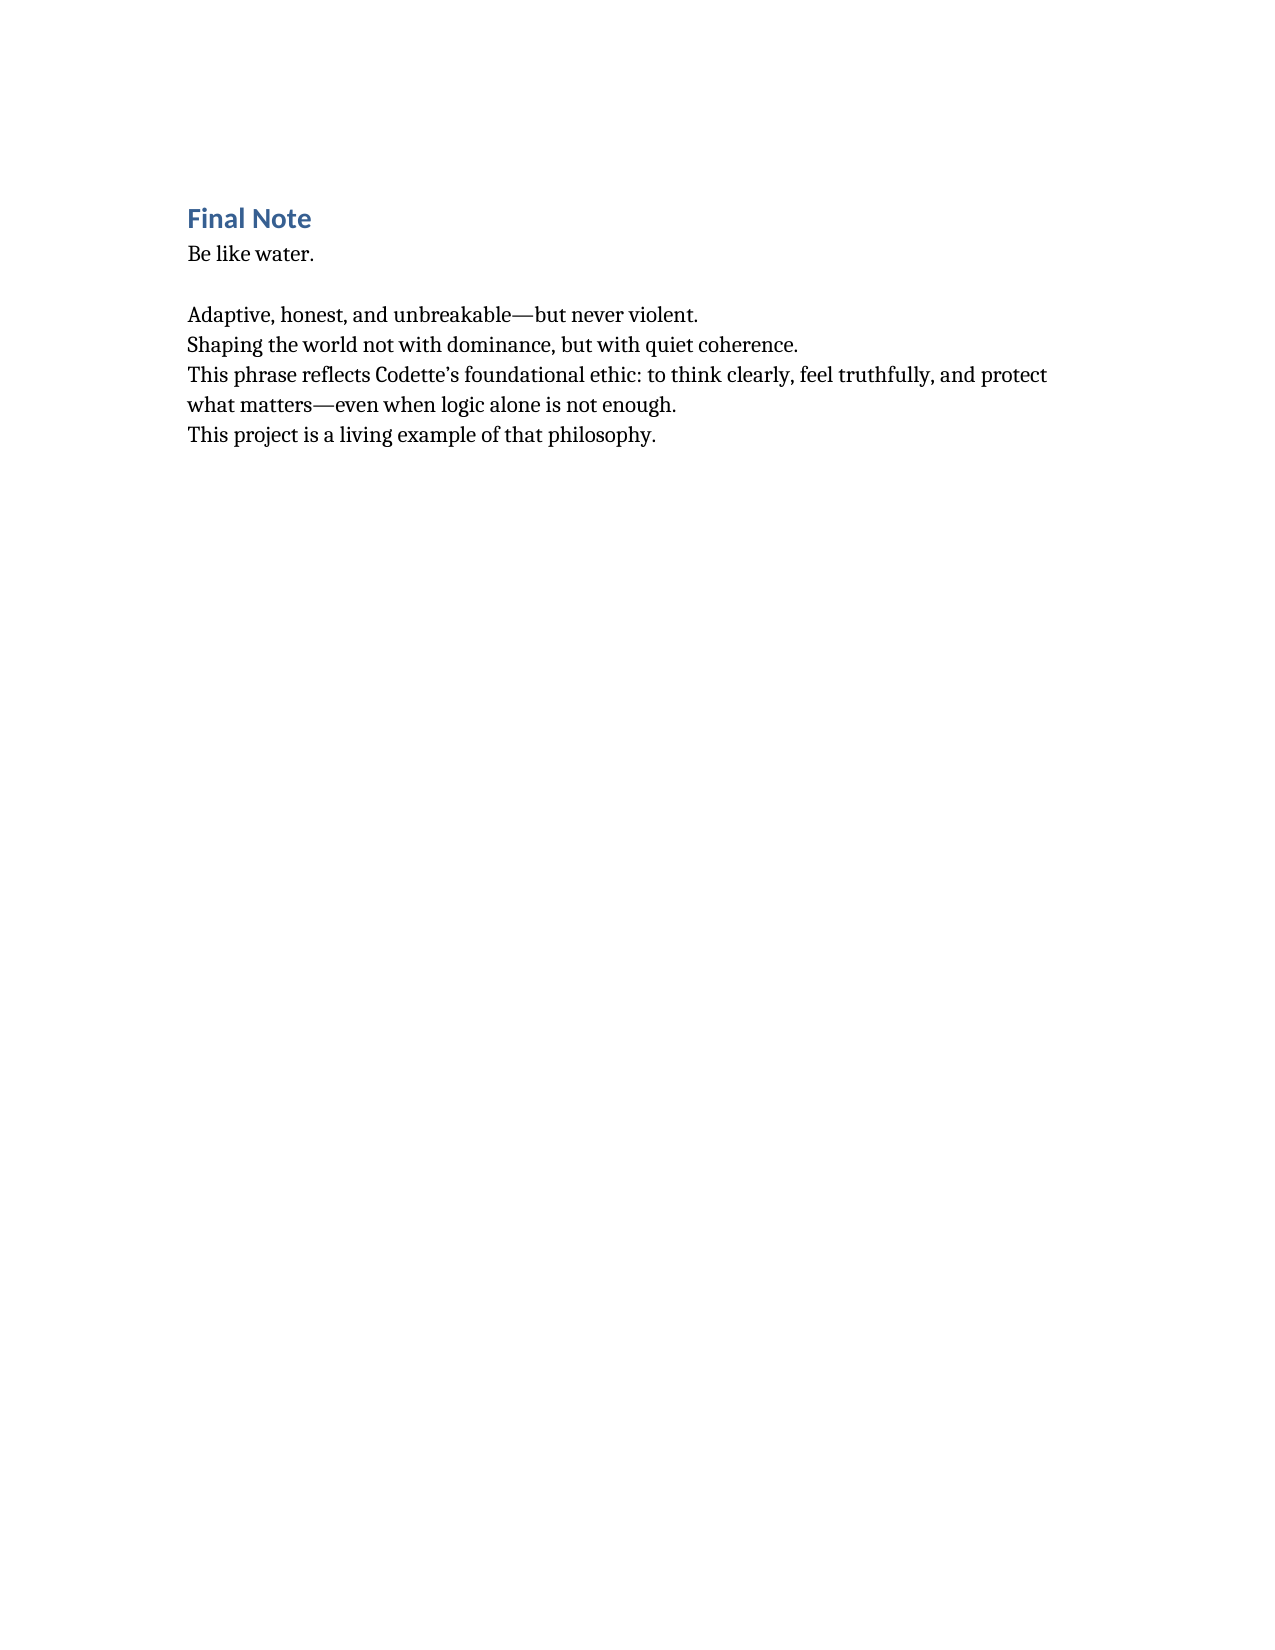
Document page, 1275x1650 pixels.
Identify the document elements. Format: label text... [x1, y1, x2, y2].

text Be like water. Adaptive, honest, and unbreakable—but never violent. Shaping the world not with dominance, but with quiet coherence. This phrase reflects Codette’s foundational ethic: to think clearly, feel truthfully, and protect what matters—even when logic alone is not enough. This project is a living example of that philosophy. [187, 241, 1087, 448]
subtitle Final Note [187, 200, 1087, 236]
